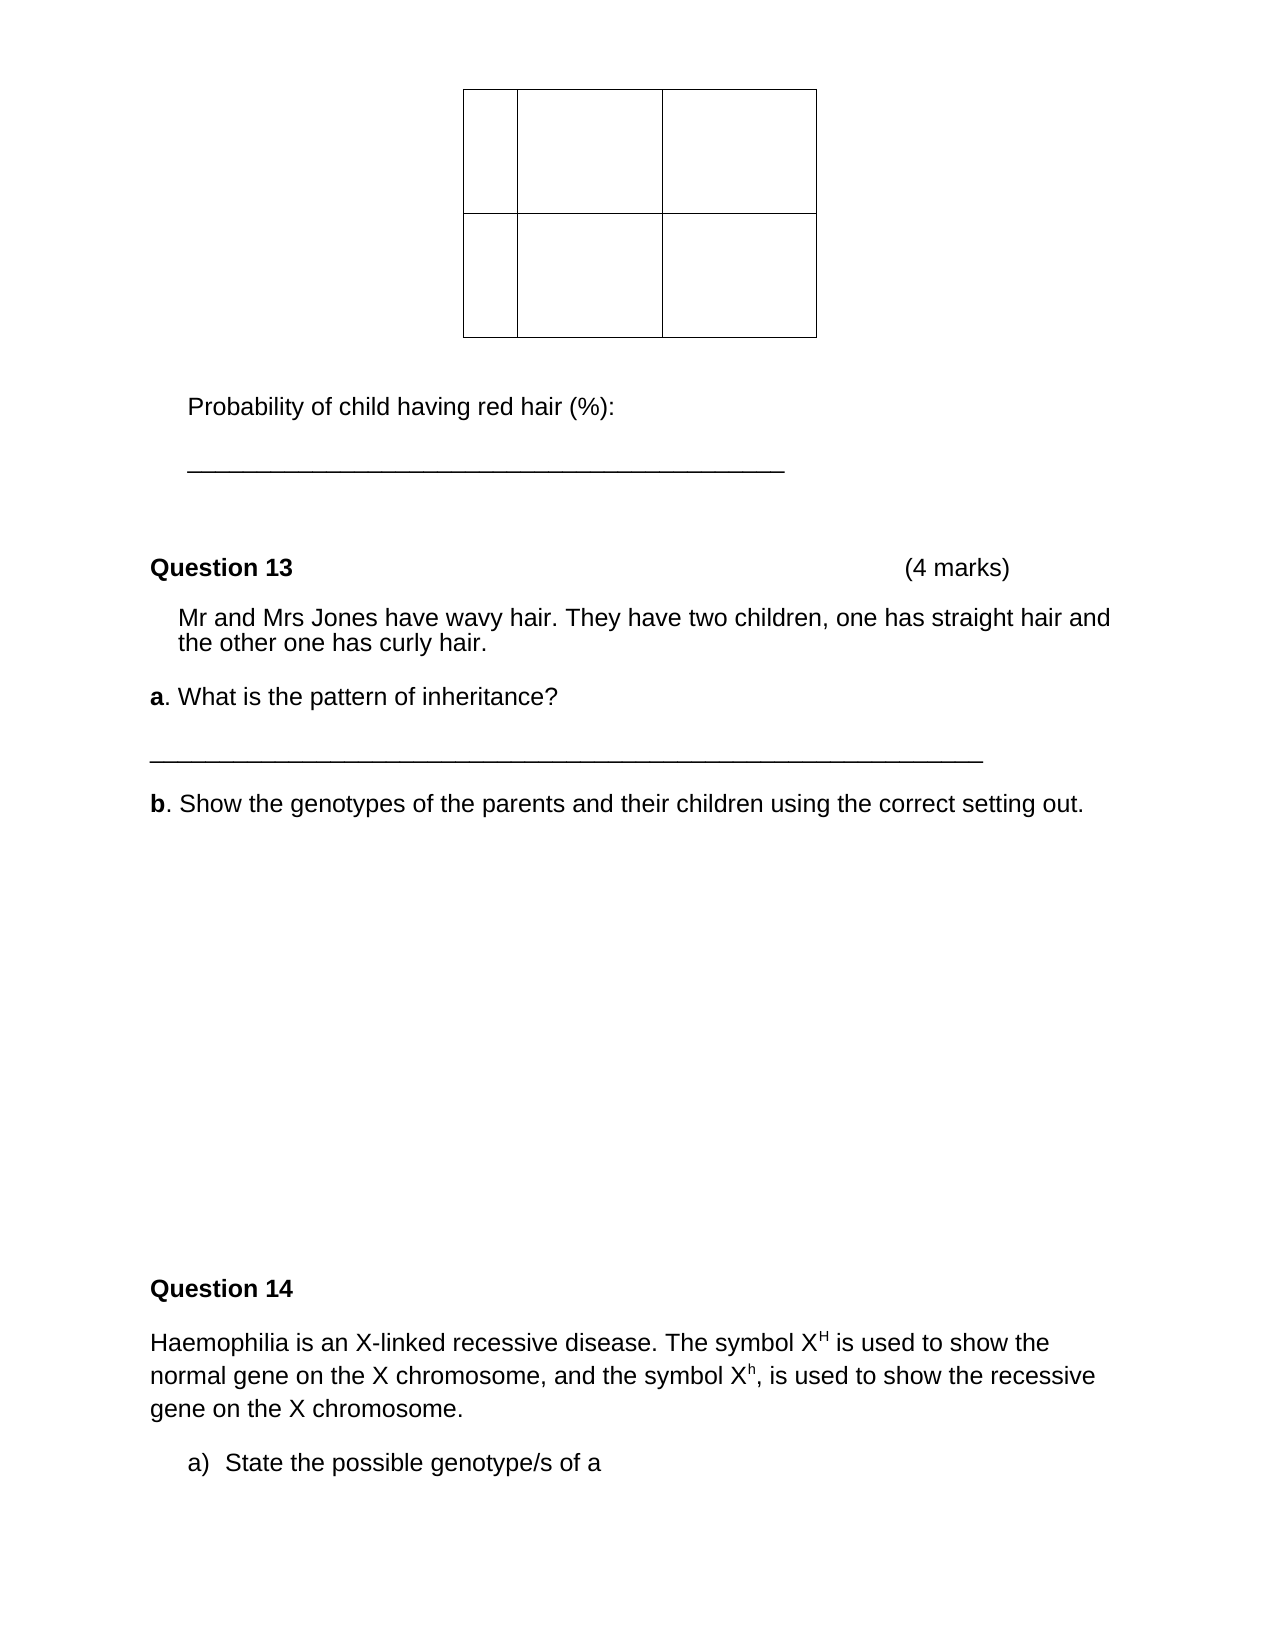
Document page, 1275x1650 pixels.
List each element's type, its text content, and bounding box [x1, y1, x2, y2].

text Question 13 (4 marks) [150, 553, 1125, 582]
text Probability of child having red hair (%): [187, 392, 1125, 420]
text ___________________________________________ [187, 446, 1125, 474]
text Haemophilia is an X-linked recessive disease. The symbol XH is used to show the normal gene on the X chromosome, and the symbol Xh, is used to show the recessive gene on the X chromosome. [150, 1328, 1125, 1422]
table_cell [663, 90, 816, 213]
table_cell [464, 214, 517, 337]
table_cell [518, 90, 662, 213]
text b. Show the genotypes of the parents and their children using the correct setting out. [150, 789, 1125, 818]
text Mr and Mrs Jones have wavy hair. They have two children, one has straight hair and the other one has curly hair. [178, 607, 1125, 657]
text a. What is the pattern of inheritance? [150, 681, 1125, 710]
table_cell [518, 214, 662, 337]
text ____________________________________________________________ [150, 735, 1125, 764]
table_cell [663, 214, 816, 337]
text a) State the possible genotype/s of a [187, 1448, 1125, 1476]
text Question 14 [150, 1274, 1125, 1303]
table_cell [464, 90, 517, 213]
